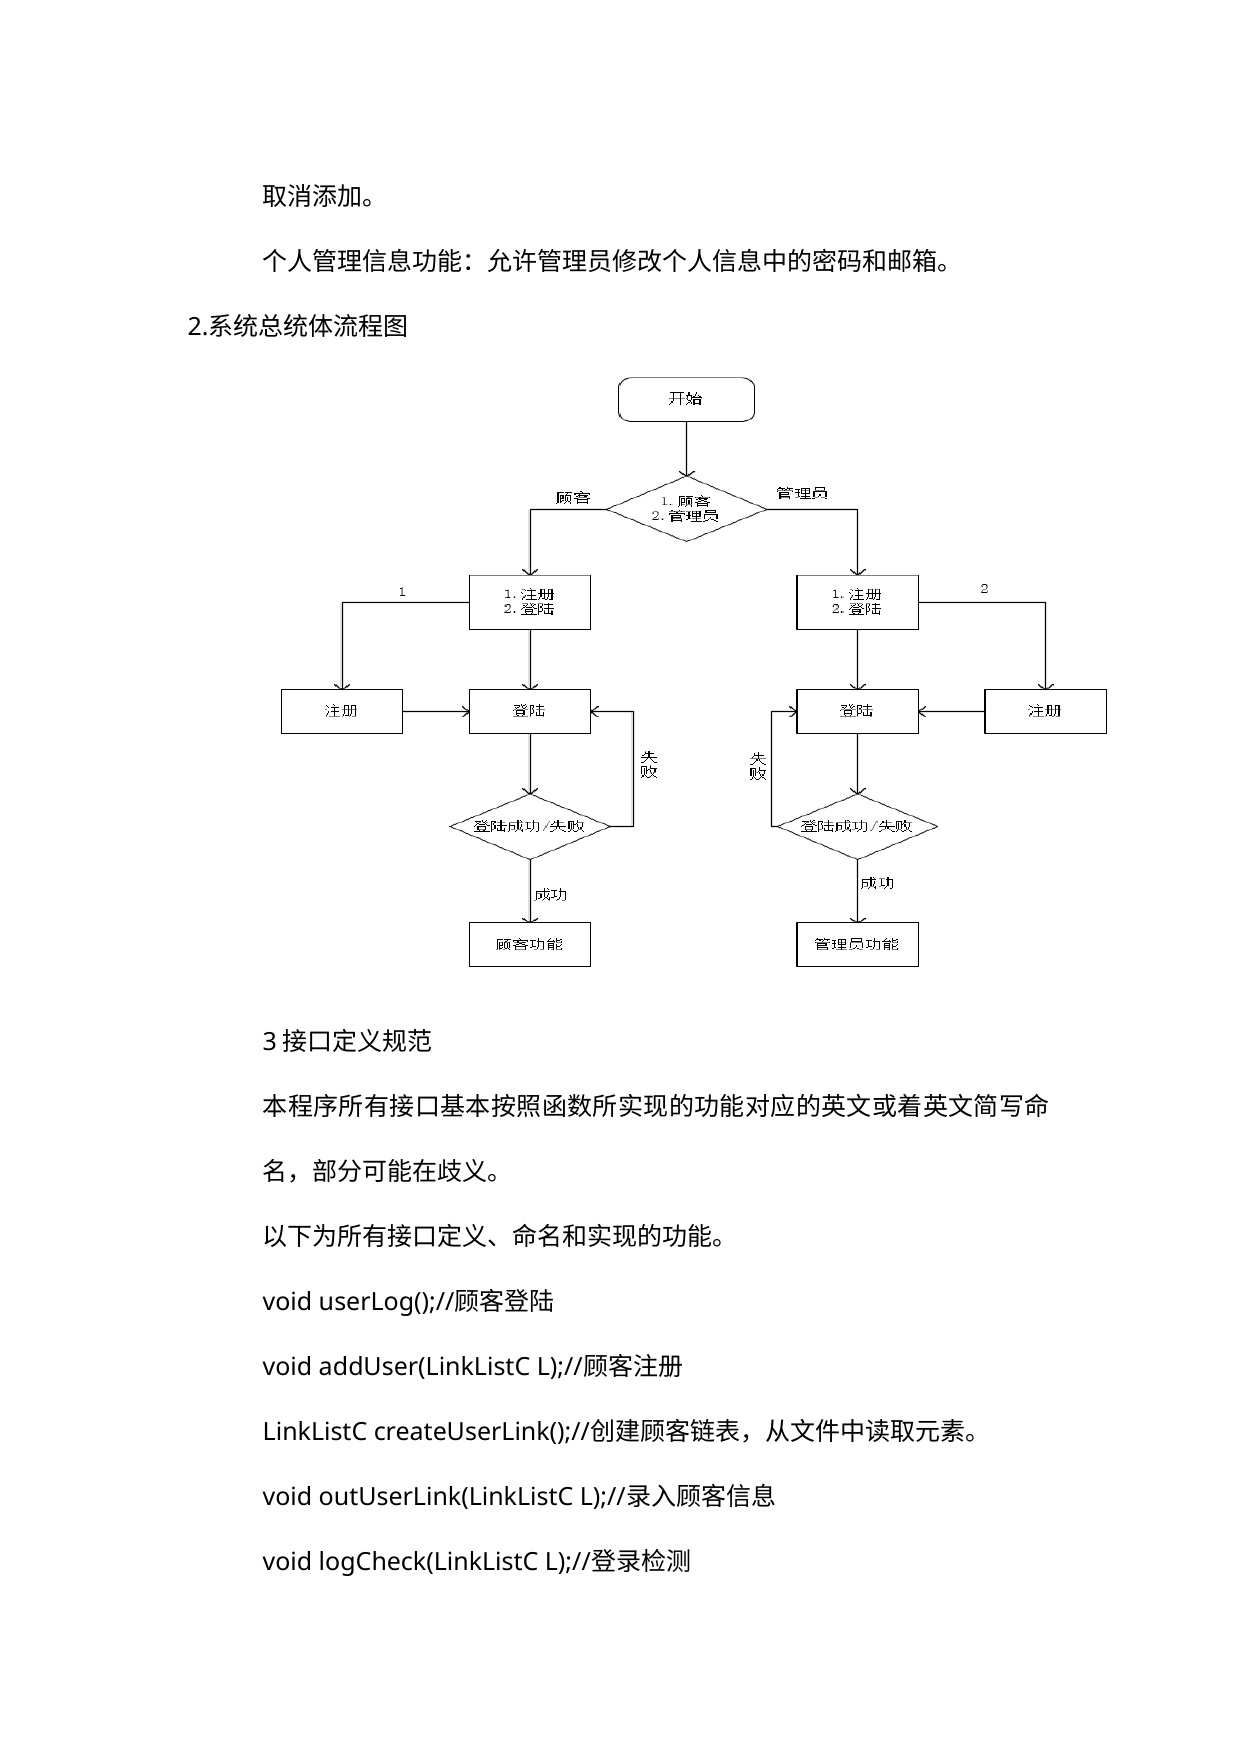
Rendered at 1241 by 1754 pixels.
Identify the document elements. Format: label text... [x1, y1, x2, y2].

text 个人管理信息功能：允许管理员修改个人信息中的密码和邮箱。 [262, 227, 1053, 292]
text void addUser(LinkListC L);//顾客注册 [262, 1332, 1053, 1397]
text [262, 162, 1053, 227]
picture [262, 357, 1128, 985]
text void outUserLink(LinkListC L);//录入顾客信息 [262, 1462, 1053, 1527]
text 3接口定义规范 本程序所有接口基本按照函数所实现的功能对应的英文或着英文简写命名，部分可能在歧义。 以下为所有接口定义、命名和实现的功能。 [262, 1007, 1053, 1267]
text void userLog();//顾客登陆 [262, 1267, 1053, 1332]
text LinkListC createUserLink();//创建顾客链表，从文件中读取元素。 [262, 1397, 1053, 1462]
text void logCheck(LinkListC L);//登录检测 [262, 1527, 1053, 1592]
text 2.系统总统体流程图 [187, 292, 1053, 357]
